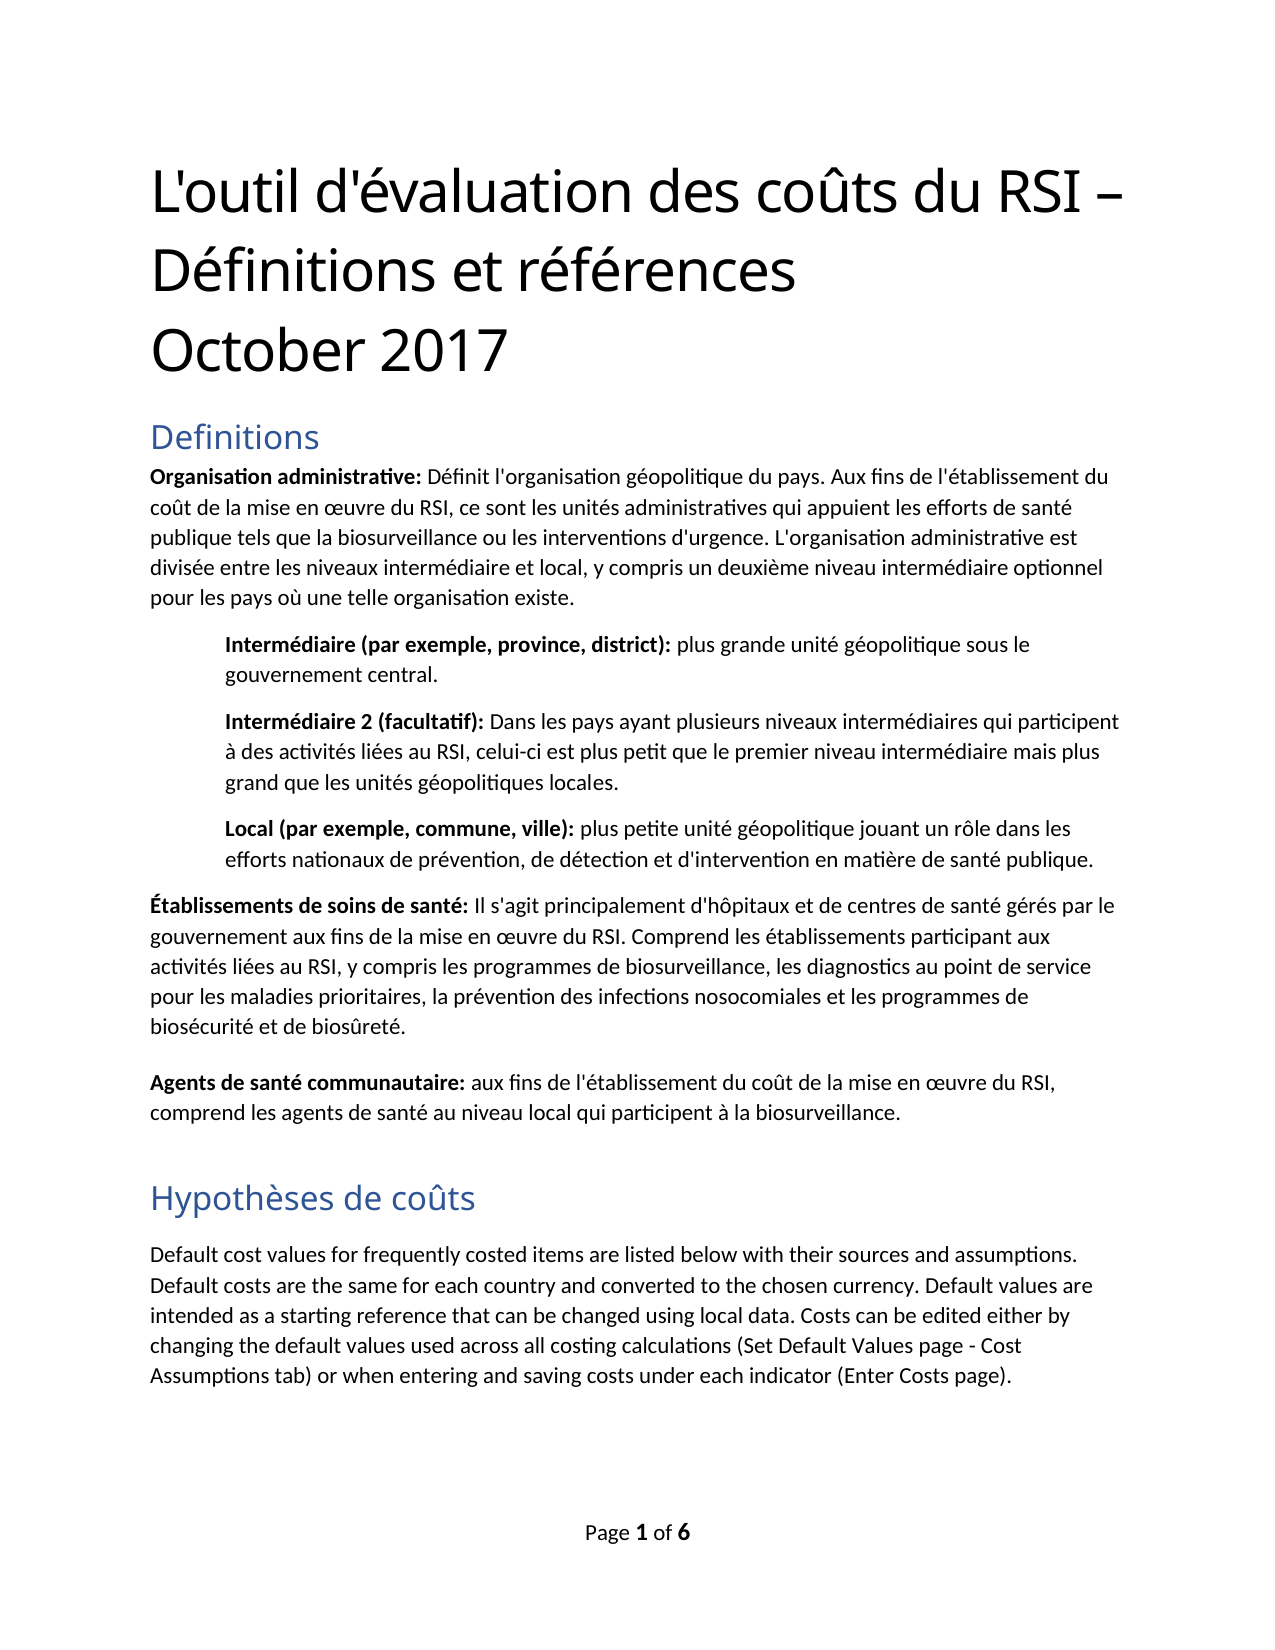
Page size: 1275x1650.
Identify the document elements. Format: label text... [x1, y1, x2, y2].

title L'outil d'évaluation des coûts du RSI – Définitions et références [150, 150, 1125, 309]
text Default cost values for frequently costed items are listed below with their sources and assumptions. Default costs are the same for each country and converted to the chosen currency. Default values are intended as a starting reference that can be changed using local data. Costs can be edited either by changing the default values used across all costing calculations (Set Default Values page - Cost Assumptions tab) or when entering and saving costs under each indicator (Enter Costs page). [150, 1241, 1125, 1389]
text Intermédiaire 2 (facultatif): Dans les pays ayant plusieurs niveaux intermédiaires qui participent à des activités liées au RSI, celui-ci est plus petit que le premier niveau intermédiaire mais plus grand que les unités géopolitiques locales. [225, 707, 1125, 796]
text Hypothèses de coûts [150, 1175, 1125, 1220]
subtitle Agents de santé communautaire: aux fins de l'établissement du coût de la mise en œuvre du RSI, comprend les agents de santé au niveau local qui participent à la biosurveillance. [150, 1068, 1125, 1126]
subtitle Definitions [150, 413, 1125, 459]
text Local (par exemple, commune, ville): plus petite unité géopolitique jouant un rôle dans les efforts nationaux de prévention, de détection et d'intervention en matière de santé publique. [225, 814, 1125, 873]
text Intermédiaire (par exemple, province, district): plus grande unité géopolitique sous le gouvernement central. [225, 630, 1125, 688]
text Organisation administrative: Définit l'organisation géopolitique du pays. Aux fins de l'établissement du coût de la mise en œuvre du RSI, ce sont les unités administratives qui appuient les efforts de santé publique tels que la biosurveillance ou les interventions d'urgence. L'organisation administrative est divisée entre les niveaux intermédiaire et local, y compris un deuxième niveau intermédiaire optionnel pour les pays où une telle organisation existe. [150, 462, 1125, 611]
text Établissements de soins de santé: Il s'agit principalement d'hôpitaux et de centres de santé gérés par le gouvernement aux fins de la mise en œuvre du RSI. Comprend les établissements participant aux activités liées au RSI, y compris les programmes de biosurveillance, les diagnostics au point de service pour les maladies prioritaires, la prévention des infections nosocomiales et les programmes de biosécurité et de biosûreté. [150, 892, 1125, 1040]
title October 2017 [150, 309, 1125, 388]
